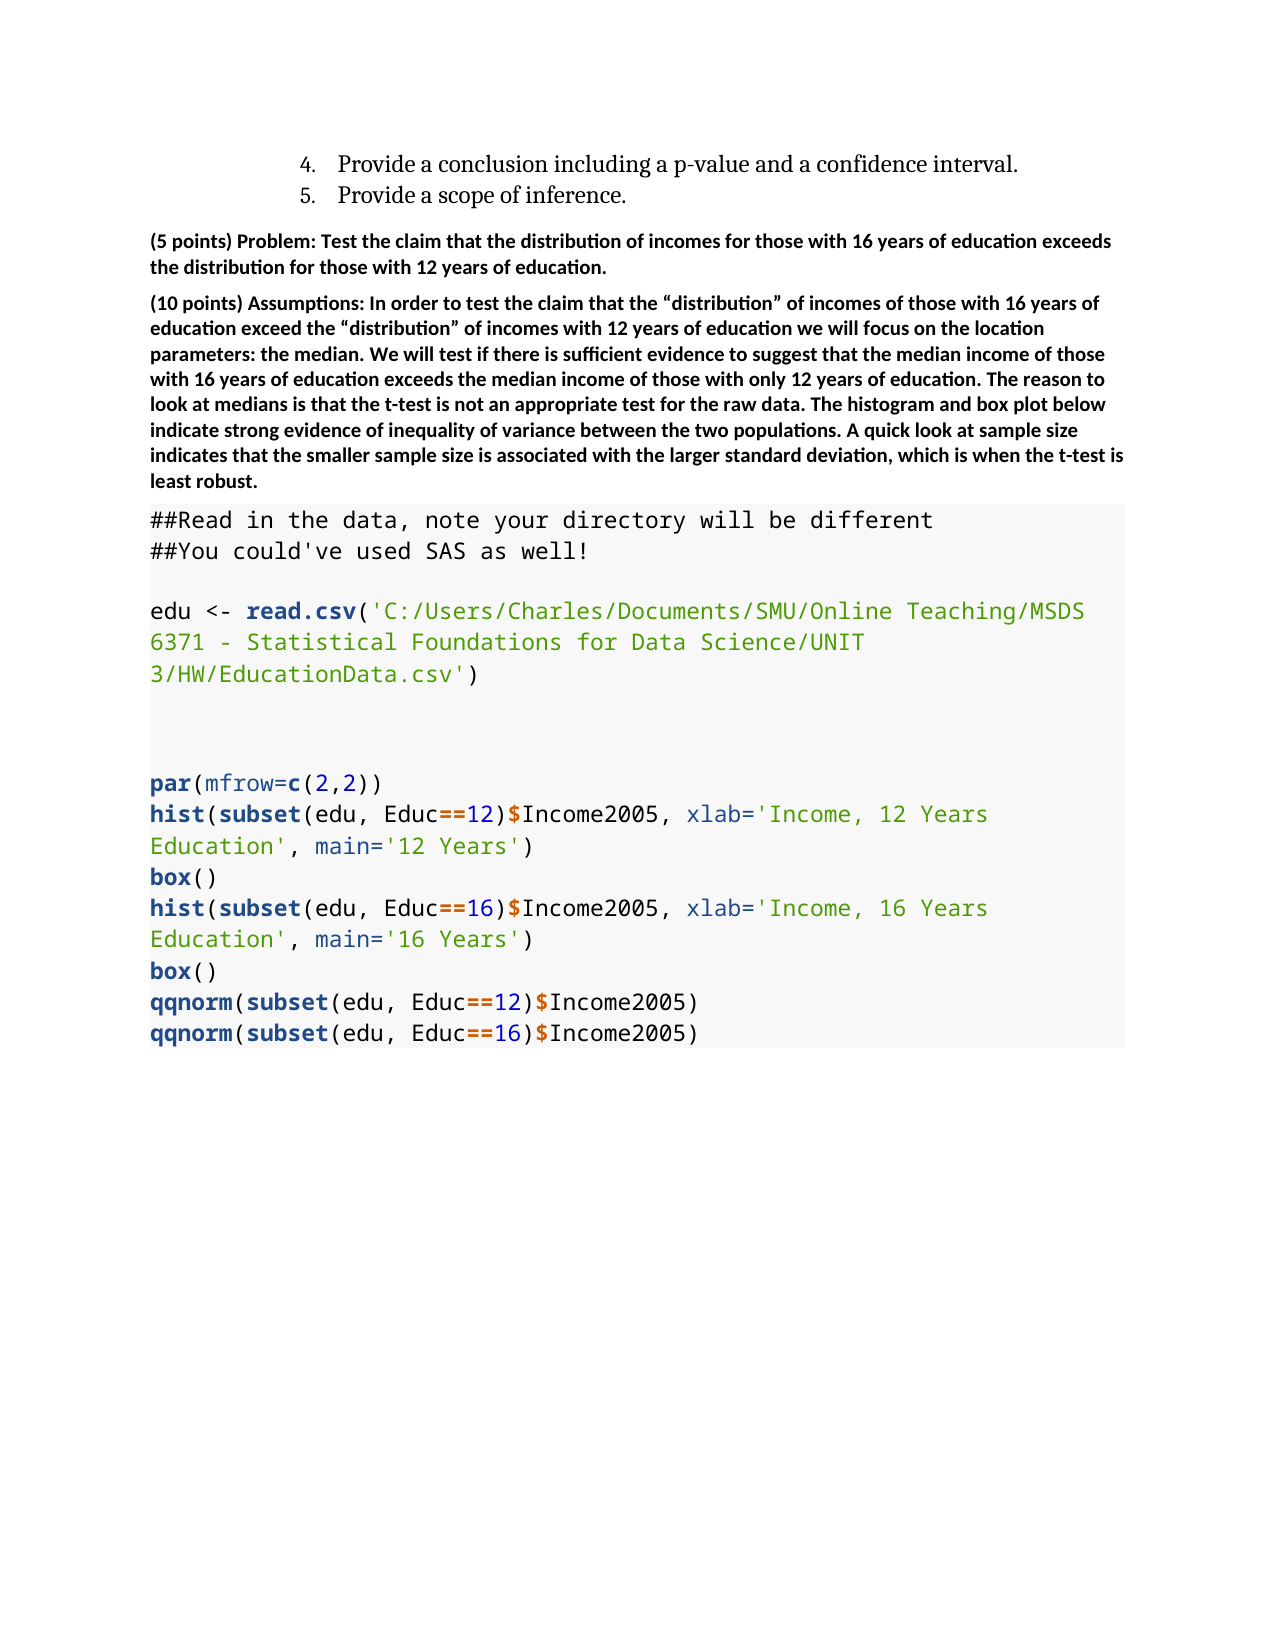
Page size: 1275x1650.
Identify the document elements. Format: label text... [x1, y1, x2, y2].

list Provide a scope of inference. [300, 181, 1125, 210]
list Provide a conclusion including a p-value and a confidence interval. [300, 150, 1125, 179]
text (5 points) Problem: Test the claim that the distribution of incomes for those with 16 years of education exceeds the distribution for those with 12 years of education. [150, 229, 1125, 279]
text (10 points) Assumptions: In order to test the claim that the “distribution” of incomes of those with 16 years of education exceed the “distribution” of incomes with 12 years of education we will focus on the location parameters: the median. We will test if there is sufficient evidence to suggest that the median income of those with 16 years of education exceeds the median income of those with only 12 years of education. The reason to look at medians is that the t-test is not an appropriate test for the raw data. The histogram and box plot below indicate strong evidence of inequality of variance between the two populations. A quick look at sample size indicates that the smaller sample size is associated with the larger standard deviation, which is when the t-test is least robust. [150, 290, 1125, 493]
text par(mfrow=c(2,2)) hist(subset(edu, Educ==12)$Income2005, xlab='Income, 12 Years Education', main='12 Years') box() hist(subset(edu, Educ==16)$Income2005, xlab='Income, 16 Years Education', main='16 Years') box() qqnorm(subset(edu, Educ==12)$Income2005) qqnorm(subset(edu, Educ==16)$Income2005) [150, 709, 1125, 1048]
text ##Read in the data, note your directory will be different ##You could've used SAS as well! edu <- read.csv('C:/Users/Charles/Documents/SMU/Online Teaching/MSDS 6371 - Statistical Foundations for Data Science/UNIT 3/HW/EducationData.csv') [150, 504, 1125, 689]
